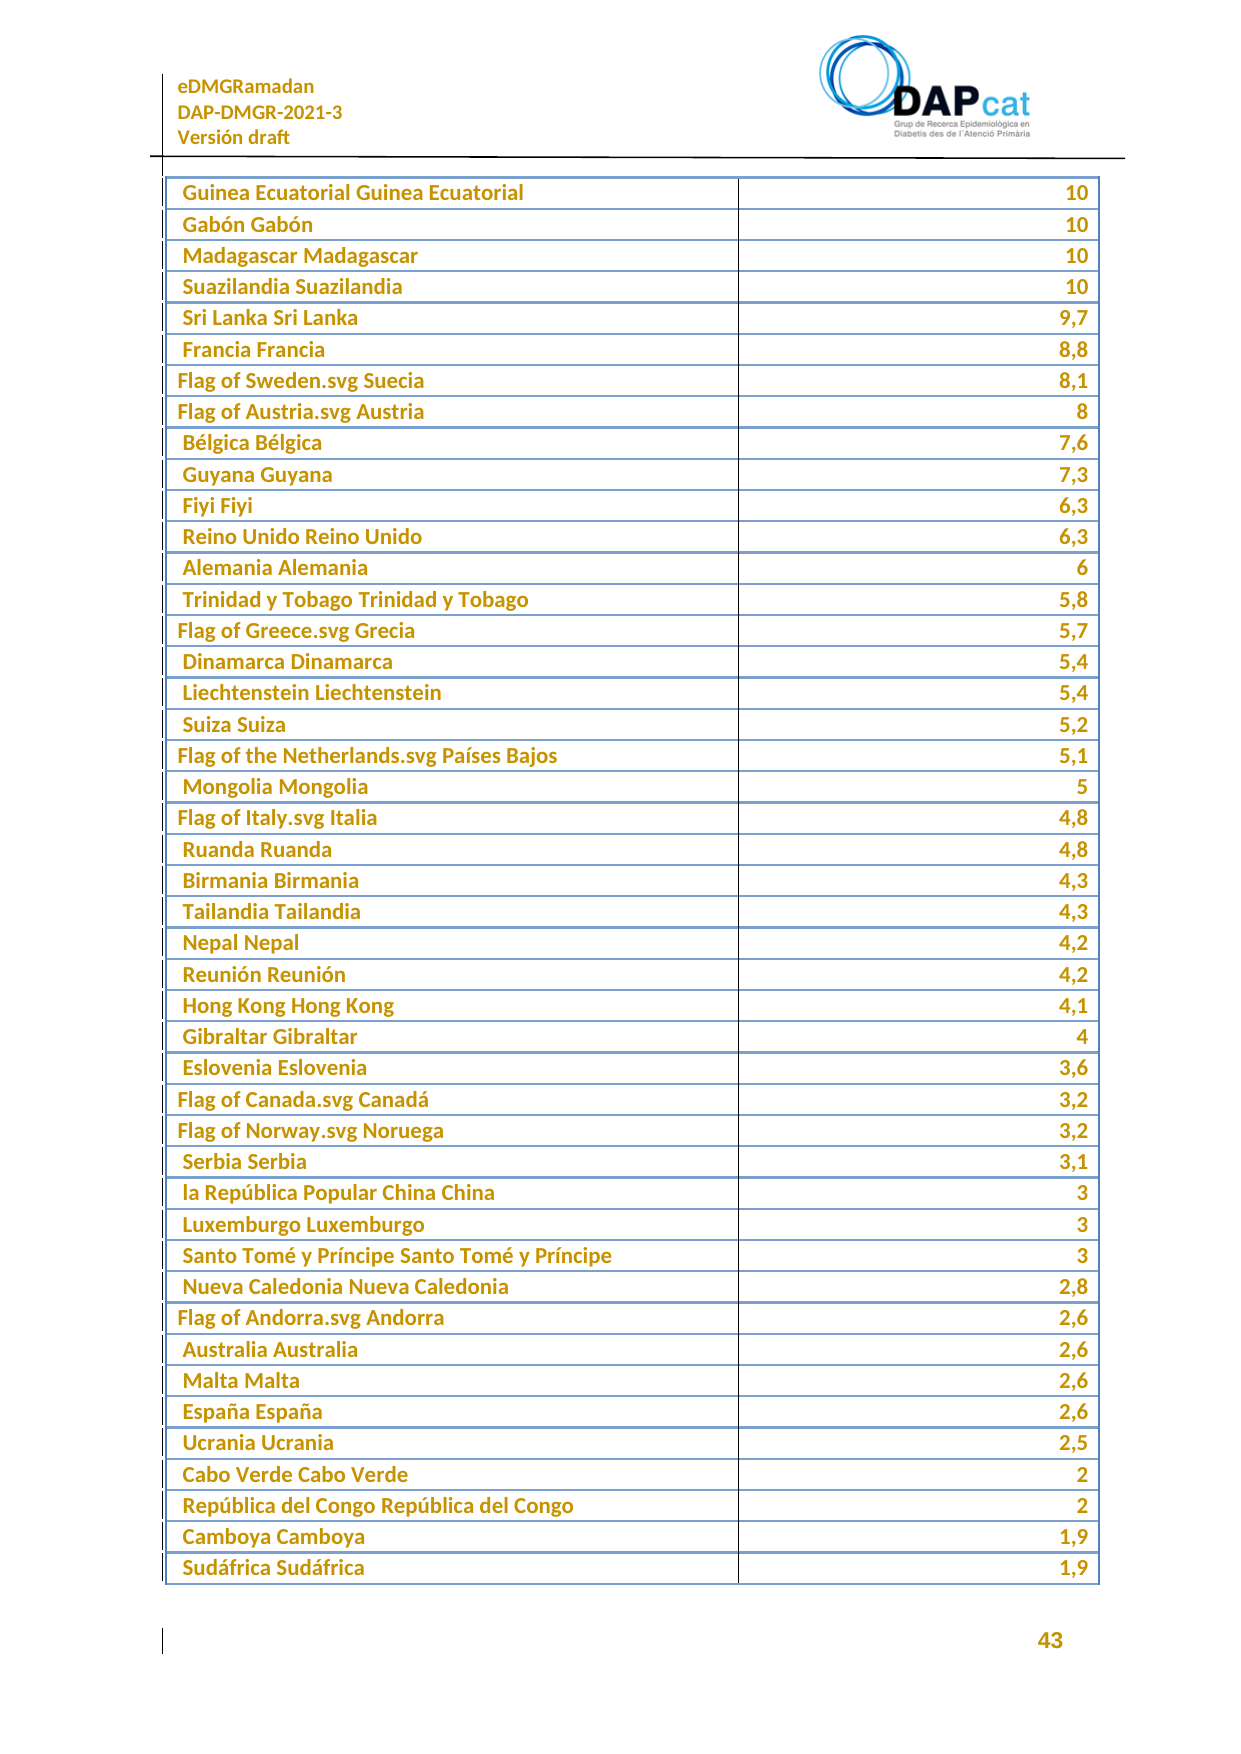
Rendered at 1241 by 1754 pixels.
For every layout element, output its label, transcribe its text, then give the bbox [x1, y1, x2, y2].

table_cell Guyana Guyana [167, 460, 738, 489]
table_cell 2 [739, 1460, 1098, 1489]
table_cell Francia Francia [167, 335, 738, 364]
table_cell Flag of Sweden.svg Suecia [167, 366, 738, 395]
table_cell Malta Malta [167, 1366, 738, 1395]
table_cell 2,6 [739, 1335, 1098, 1364]
table_cell Flag of Italy.svg Italia [167, 804, 738, 833]
table_cell 7,3 [739, 460, 1098, 489]
picture [817, 34, 1037, 140]
table_cell Madagascar Madagascar [167, 241, 738, 270]
table_cell 5 [739, 772, 1098, 801]
table_cell 3,2 [739, 1085, 1098, 1114]
table_cell Gibraltar Gibraltar [167, 1022, 738, 1051]
table_cell 8,1 [739, 366, 1098, 395]
table_cell 10 [739, 179, 1098, 208]
table_cell 10 [739, 241, 1098, 270]
table_cell 4,8 [739, 835, 1098, 864]
table_cell Nueva Caledonia Nueva Caledonia [167, 1272, 738, 1301]
table_cell 10 [739, 272, 1098, 301]
table_cell 8,8 [739, 335, 1098, 364]
table_cell Flag of Austria.svg Austria [167, 397, 738, 426]
table_cell 7,6 [739, 429, 1098, 458]
table_cell Alemania Alemania [167, 554, 738, 583]
table_cell Hong Kong Hong Kong [167, 991, 738, 1020]
table_cell Flag of Canada.svg Canadá [167, 1085, 738, 1114]
table_cell Suiza Suiza [167, 710, 738, 739]
table_cell 6 [739, 554, 1098, 583]
table_cell Flag of Andorra.svg Andorra [167, 1304, 738, 1333]
table_cell República del Congo República del Congo [167, 1491, 738, 1520]
table_cell Flag of Norway.svg Noruega [167, 1116, 738, 1145]
table_cell 2,6 [739, 1366, 1098, 1395]
table_cell 8 [739, 397, 1098, 426]
table_cell Flag of Greece.svg Grecia [167, 616, 738, 645]
table_cell Reunión Reunión [167, 960, 738, 989]
table_cell 5,4 [739, 679, 1098, 708]
table_cell la República Popular China China [167, 1179, 738, 1208]
table_cell 5,4 [739, 647, 1098, 676]
table_cell Sri Lanka Sri Lanka [167, 304, 738, 333]
table_cell España España [167, 1397, 738, 1426]
table_cell Serbia Serbia [167, 1147, 738, 1176]
table_cell 3 [739, 1210, 1098, 1239]
table_cell Gabón Gabón [167, 210, 738, 239]
table_cell 4,1 [739, 991, 1098, 1020]
table_cell 3 [739, 1241, 1098, 1270]
table_cell Nepal Nepal [167, 929, 738, 958]
table_cell 9,7 [739, 304, 1098, 333]
table_cell 4,8 [739, 804, 1098, 833]
table_cell 2,6 [739, 1397, 1098, 1426]
table_cell 2,8 [739, 1272, 1098, 1301]
table_cell 5,7 [739, 616, 1098, 645]
table_cell 6,3 [739, 491, 1098, 520]
table_cell 1,9 [739, 1522, 1098, 1551]
table_cell 4,3 [739, 866, 1098, 895]
table_cell Trinidad y Tobago Trinidad y Tobago [167, 585, 738, 614]
table_cell 5,8 [739, 585, 1098, 614]
table_cell 2,6 [739, 1304, 1098, 1333]
table_cell 3,1 [739, 1147, 1098, 1176]
table_cell Liechtenstein Liechtenstein [167, 679, 738, 708]
table_cell 1,9 [739, 1554, 1098, 1583]
table_cell Dinamarca Dinamarca [167, 647, 738, 676]
table_cell Reino Unido Reino Unido [167, 522, 738, 551]
table_cell 10 [739, 210, 1098, 239]
table_cell Ucrania Ucrania [167, 1429, 738, 1458]
table_cell Fiyi Fiyi [167, 491, 738, 520]
table_cell Suazilandia Suazilandia [167, 272, 738, 301]
table_cell 4,2 [739, 960, 1098, 989]
table_cell Ruanda Ruanda [167, 835, 738, 864]
table_cell Luxemburgo Luxemburgo [167, 1210, 738, 1239]
table_cell Australia Australia [167, 1335, 738, 1364]
table_cell Guinea Ecuatorial Guinea Ecuatorial [167, 179, 738, 208]
table_cell 2 [739, 1491, 1098, 1520]
table_cell Birmania Birmania [167, 866, 738, 895]
table_cell Mongolia Mongolia [167, 772, 738, 801]
table_cell 6,3 [739, 522, 1098, 551]
table_cell Bélgica Bélgica [167, 429, 738, 458]
table_cell Tailandia Tailandia [167, 897, 738, 926]
table_cell 4,3 [739, 897, 1098, 926]
table_cell 3,6 [739, 1054, 1098, 1083]
table_cell 4 [739, 1022, 1098, 1051]
table_cell 4,2 [739, 929, 1098, 958]
table_cell Flag of the Netherlands.svg Países Bajos [167, 741, 738, 770]
table_cell 2,5 [739, 1429, 1098, 1458]
table_cell 5,1 [739, 741, 1098, 770]
table_cell 5,2 [739, 710, 1098, 739]
table_cell Camboya Camboya [167, 1522, 738, 1551]
table_cell 3,2 [739, 1116, 1098, 1145]
table_cell 3 [739, 1179, 1098, 1208]
table_cell Eslovenia Eslovenia [167, 1054, 738, 1083]
table_cell Cabo Verde Cabo Verde [167, 1460, 738, 1489]
table_cell Sudáfrica Sudáfrica [167, 1554, 738, 1583]
table_cell Santo Tomé y Príncipe Santo Tomé y Príncipe [167, 1241, 738, 1270]
